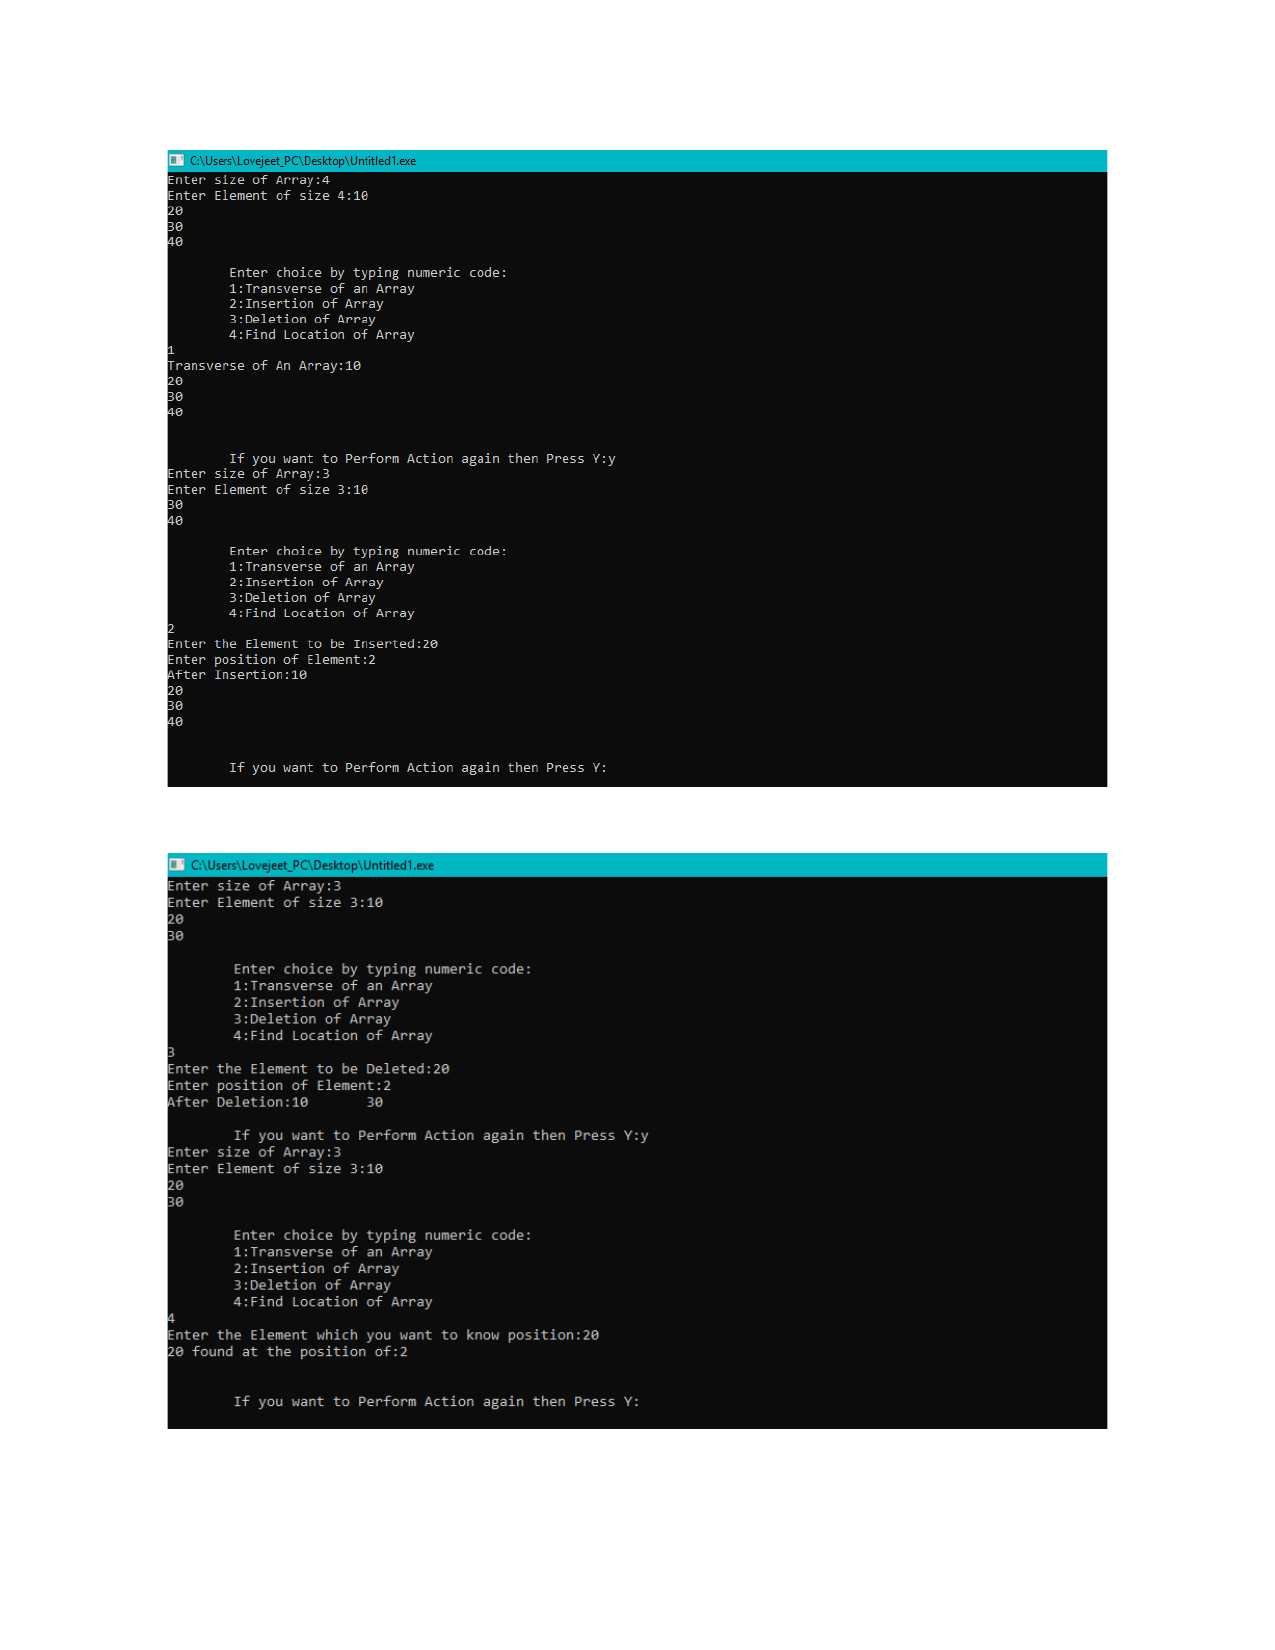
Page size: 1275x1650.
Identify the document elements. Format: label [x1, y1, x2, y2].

picture [167, 150, 1108, 787]
picture [167, 853, 1108, 1429]
